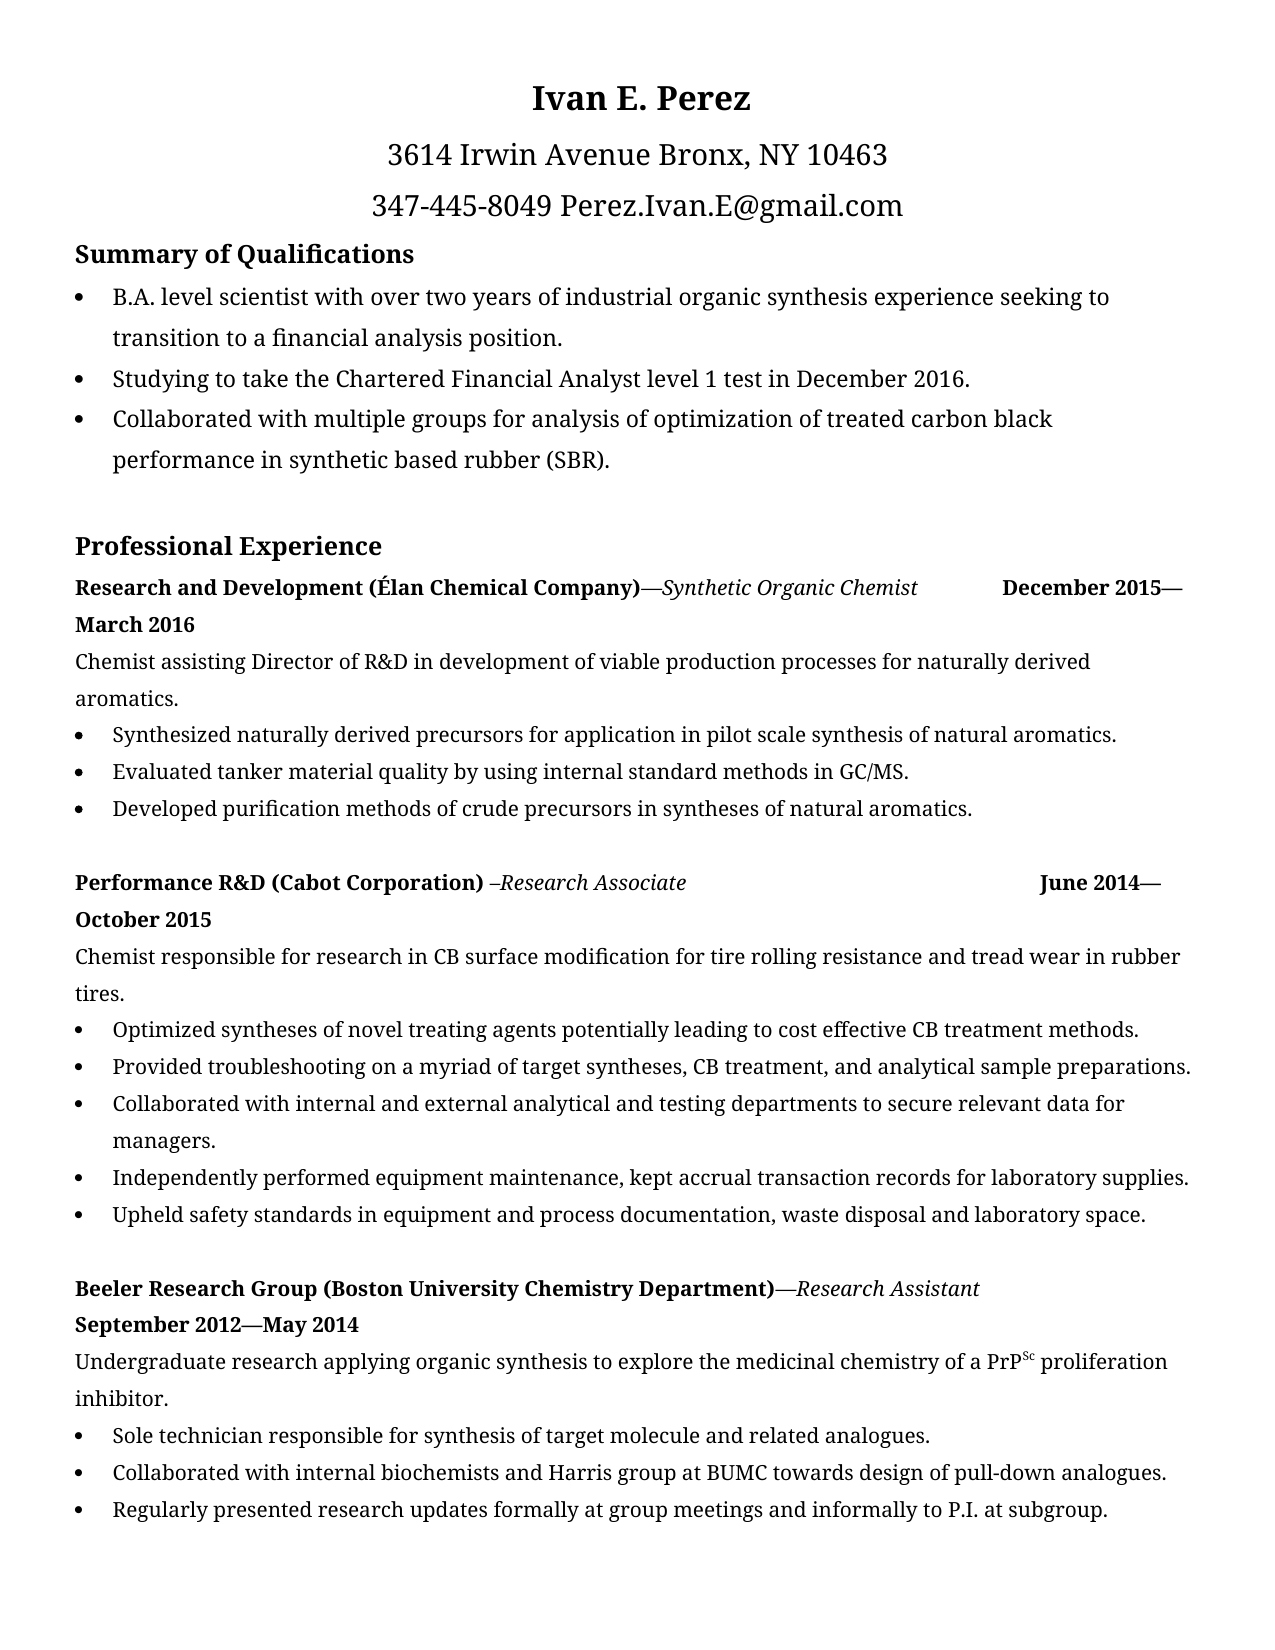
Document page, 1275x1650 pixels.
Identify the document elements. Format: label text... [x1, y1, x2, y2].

list Collaborated with multiple groups for analysis of optimization of treated carbon black performance in synthetic based rubber (SBR). [75, 403, 1200, 475]
list Developed purification methods of crude precursors in syntheses of natural aromatics. [75, 794, 1200, 823]
text Summary of Qualifications [75, 237, 1200, 271]
list Evaluated tanker material quality by using internal standard methods in GC/MS. [75, 757, 1200, 786]
list B.A. level scientist with over two years of industrial organic synthesis experience seeking to transition to a financial analysis position. [75, 281, 1200, 353]
list Regularly presented research updates formally at group meetings and informally to P.I. at subgroup. [75, 1495, 1200, 1523]
list Optimized syntheses of novel treating agents potentially leading to cost effective CB treatment methods. [75, 1016, 1200, 1044]
text Performance R&D (Cabot Corporation) –Research Associate June 2014—October 2015 [75, 868, 1200, 933]
list Collaborated with internal biochemists and Harris group at BUMC towards design of pull-down analogues. [75, 1458, 1200, 1486]
text 347-445-8049 Perez.Ivan.E@gmail.com [75, 186, 1200, 225]
text 3614 Irwin Avenue Bronx, NY 10463 [75, 134, 1200, 174]
list Synthesized naturally derived precursors for application in pilot scale synthesis of natural aromatics. [75, 721, 1200, 749]
text Ivan E. Perez [75, 75, 1200, 120]
text Chemist responsible for research in CB surface modification for tire rolling resistance and tread wear in rubber tires. [75, 942, 1200, 1007]
text Beeler Research Group (Boston University Chemistry Department)—Research Assistant September 2012—May 2014 [75, 1274, 1200, 1339]
text Chemist assisting Director of R&D in development of viable production processes for naturally derived aromatics. [75, 647, 1200, 712]
list Provided troubleshooting on a myriad of target syntheses, CB treatment, and analytical sample preparations. [75, 1052, 1200, 1081]
list Studying to take the Chartered Financial Analyst level 1 test in December 2016. [75, 363, 1200, 394]
list Collaborated with internal and external analytical and testing departments to secure relevant data for managers. [75, 1089, 1200, 1154]
list Sole technician responsible for synthesis of target molecule and related analogues. [75, 1421, 1200, 1449]
text Professional Experience [75, 529, 1200, 563]
list Independently performed equipment maintenance, kept accrual transaction records for laboratory supplies. [75, 1163, 1200, 1191]
list Upheld safety standards in equipment and process documentation, waste disposal and laboratory space. [75, 1200, 1200, 1228]
text Research and Development (Élan Chemical Company)—Synthetic Organic Chemist December 2015—March 2016 [75, 573, 1200, 638]
text Undergraduate research applying organic synthesis to explore the medicinal chemistry of a PrPSc proliferation inhibitor. [75, 1347, 1200, 1413]
